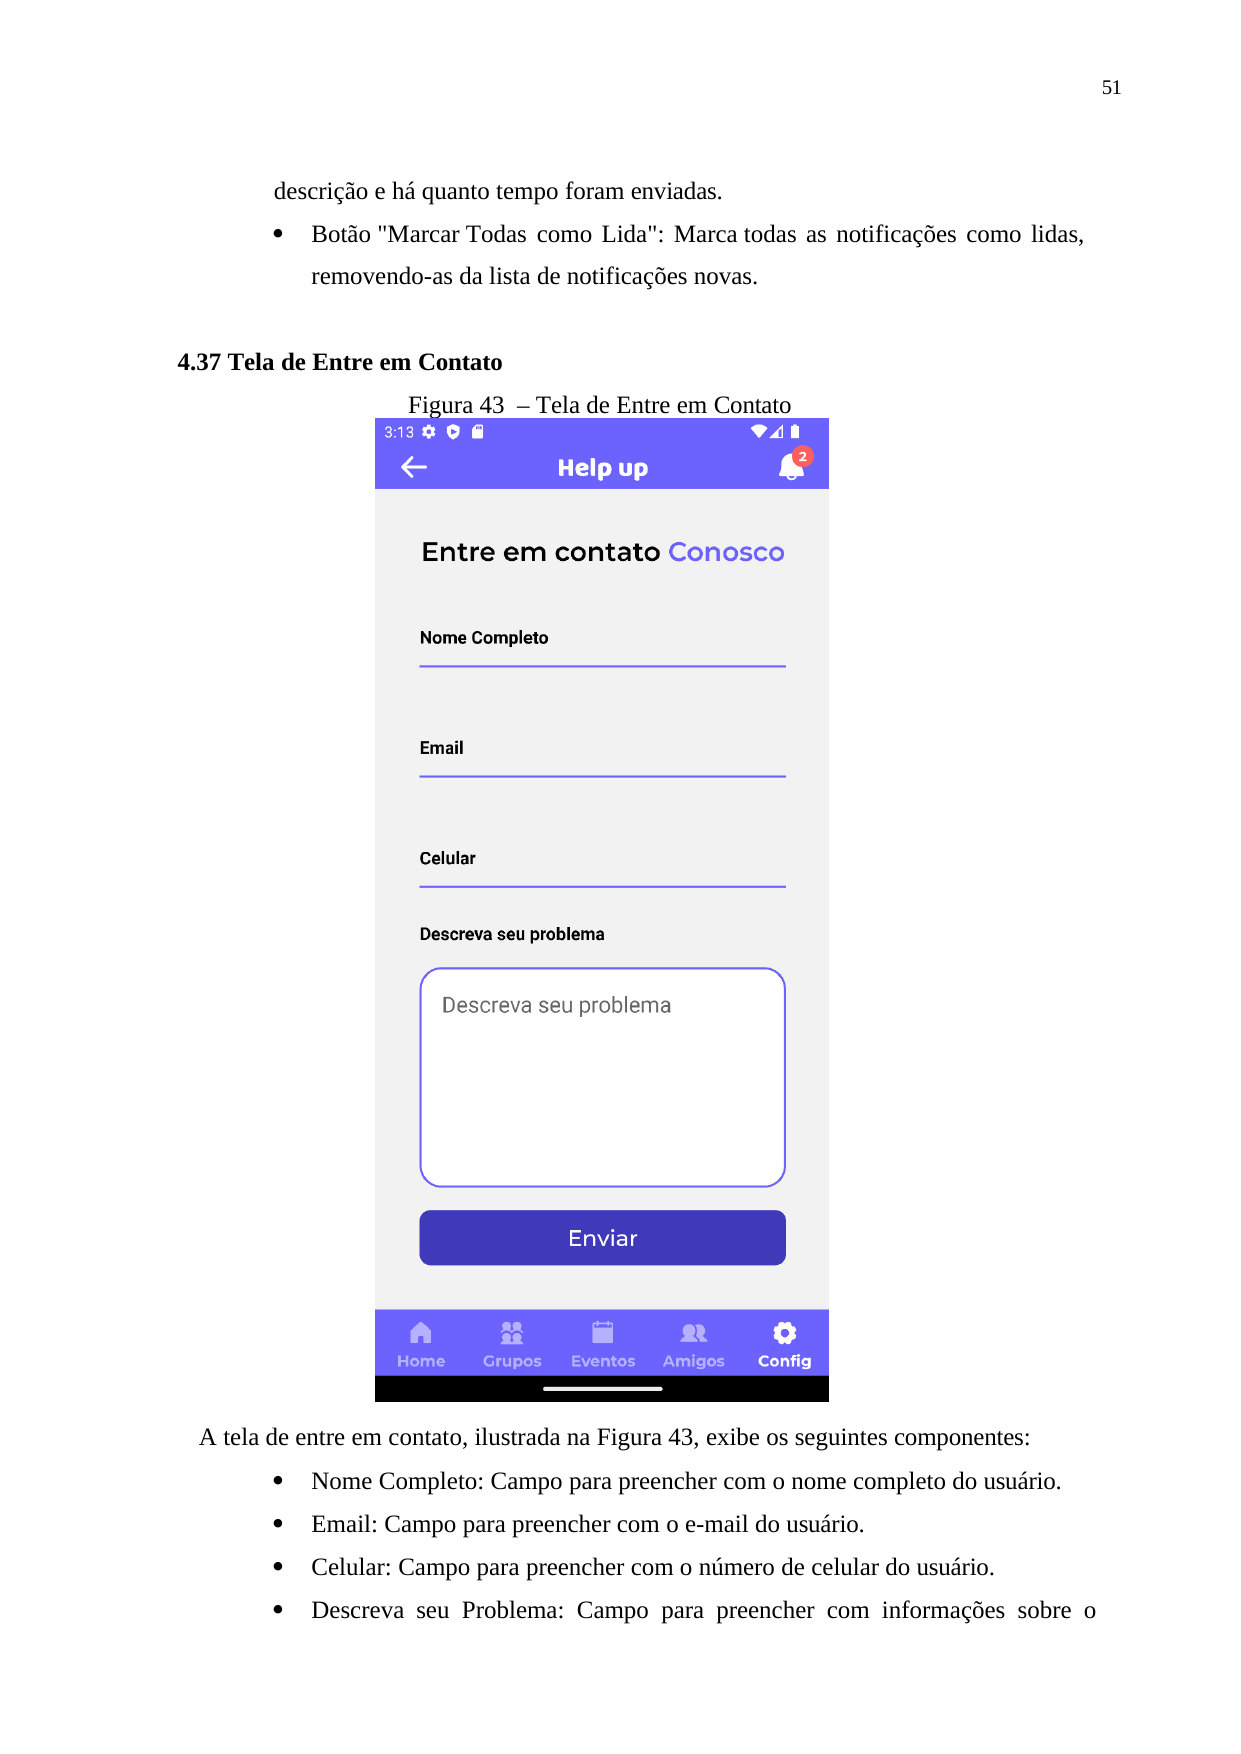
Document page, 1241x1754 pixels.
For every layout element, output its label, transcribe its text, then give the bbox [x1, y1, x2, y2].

text A tela de entre em contato, ilustrada na Figura 43, exibe os seguintes componentes: [199, 1422, 1107, 1451]
list Nome Completo: Campo para preencher com o nome completo do usuário. [274, 1466, 1107, 1495]
text Figura 43 – Tela de Entre em Contato [408, 390, 1107, 419]
list Descreva seu Problema: Campo para preencher com informações sobre o [274, 1595, 1107, 1624]
subtitle Tela de Entre em Contato [177, 347, 1107, 376]
list Celular: Campo para preencher com o número de celular do usuário. [274, 1552, 1107, 1581]
list Botão "Marcar Todas como Lida": Marca todas as notificações como lidas, removendo-as da lista de notificações novas. [274, 219, 1098, 290]
list Email: Campo para preencher com o e-mail do usuário. [274, 1509, 1107, 1538]
text descrição e há quanto tempo foram enviadas. [274, 176, 1107, 205]
picture [375, 418, 829, 1402]
